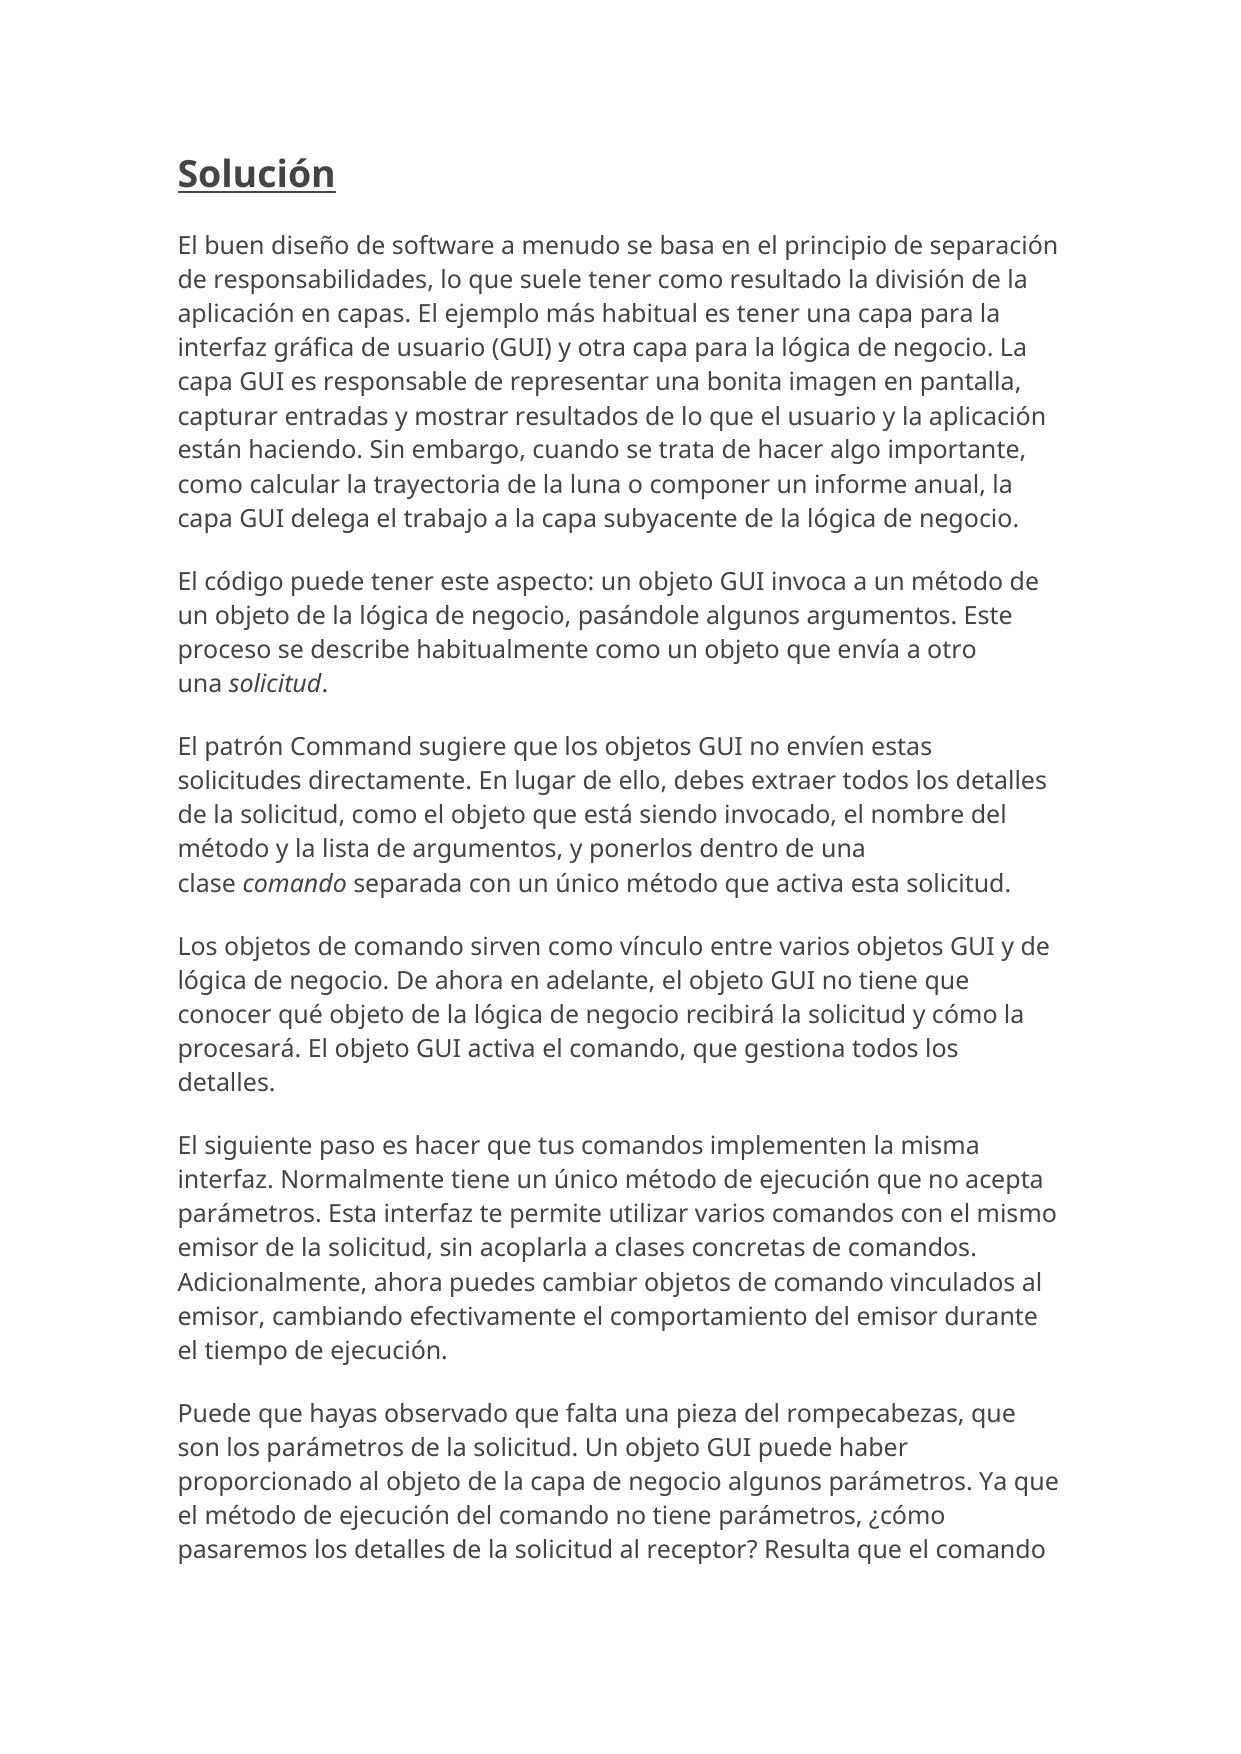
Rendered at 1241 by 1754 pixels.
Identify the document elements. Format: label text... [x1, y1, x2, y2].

text El código puede tener este aspecto: un objeto GUI invoca a un método de un objeto de la lógica de negocio, pasándole algunos argumentos. Este proceso se describe habitualmente como un objeto que envía a otro una solicitud. [177, 563, 1063, 700]
text El siguiente paso es hacer que tus comandos implementen la misma interfaz. Normalmente tiene un único método de ejecución que no acepta parámetros. Esta interfaz te permite utilizar varios comandos con el mismo emisor de la solicitud, sin acoplarla a clases concretas de comandos. Adicionalmente, ahora puedes cambiar objetos de comando vinculados al emisor, cambiando efectivamente el comportamiento del emisor durante el tiempo de ejecución. [177, 1128, 1063, 1366]
text Los objetos de comando sirven como vínculo entre varios objetos GUI y de lógica de negocio. De ahora en adelante, el objeto GUI no tiene que conocer qué objeto de la lógica de negocio recibirá la solicitud y cómo la procesará. El objeto GUI activa el comando, que gestiona todos los detalles. [177, 928, 1063, 1099]
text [177, 1396, 1063, 1566]
text El buen diseño de software a menudo se basa en el principio de separación de responsabilidades, lo que suele tener como resultado la división de la aplicación en capas. El ejemplo más habitual es tener una capa para la interfaz gráfica de usuario (GUI) y otra capa para la lógica de negocio. La capa GUI es responsable de representar una bonita imagen en pantalla, capturar entradas y mostrar resultados de lo que el usuario y la aplicación están haciendo. Sin embargo, cuando se trata de hacer algo importante, como calcular la trayectoria de la luna o componer un informe anual, la capa GUI delega el trabajo a la capa subyacente de la lógica de negocio. [177, 228, 1063, 534]
text Solución [177, 148, 1063, 199]
text El patrón Command sugiere que los objetos GUI no envíen estas solicitudes directamente. En lugar de ello, debes extraer todos los detalles de la solicitud, como el objeto que está siendo invocado, el nombre del método y la lista de argumentos, y ponerlos dentro de una clase comando separada con un único método que activa esta solicitud. [177, 729, 1063, 899]
